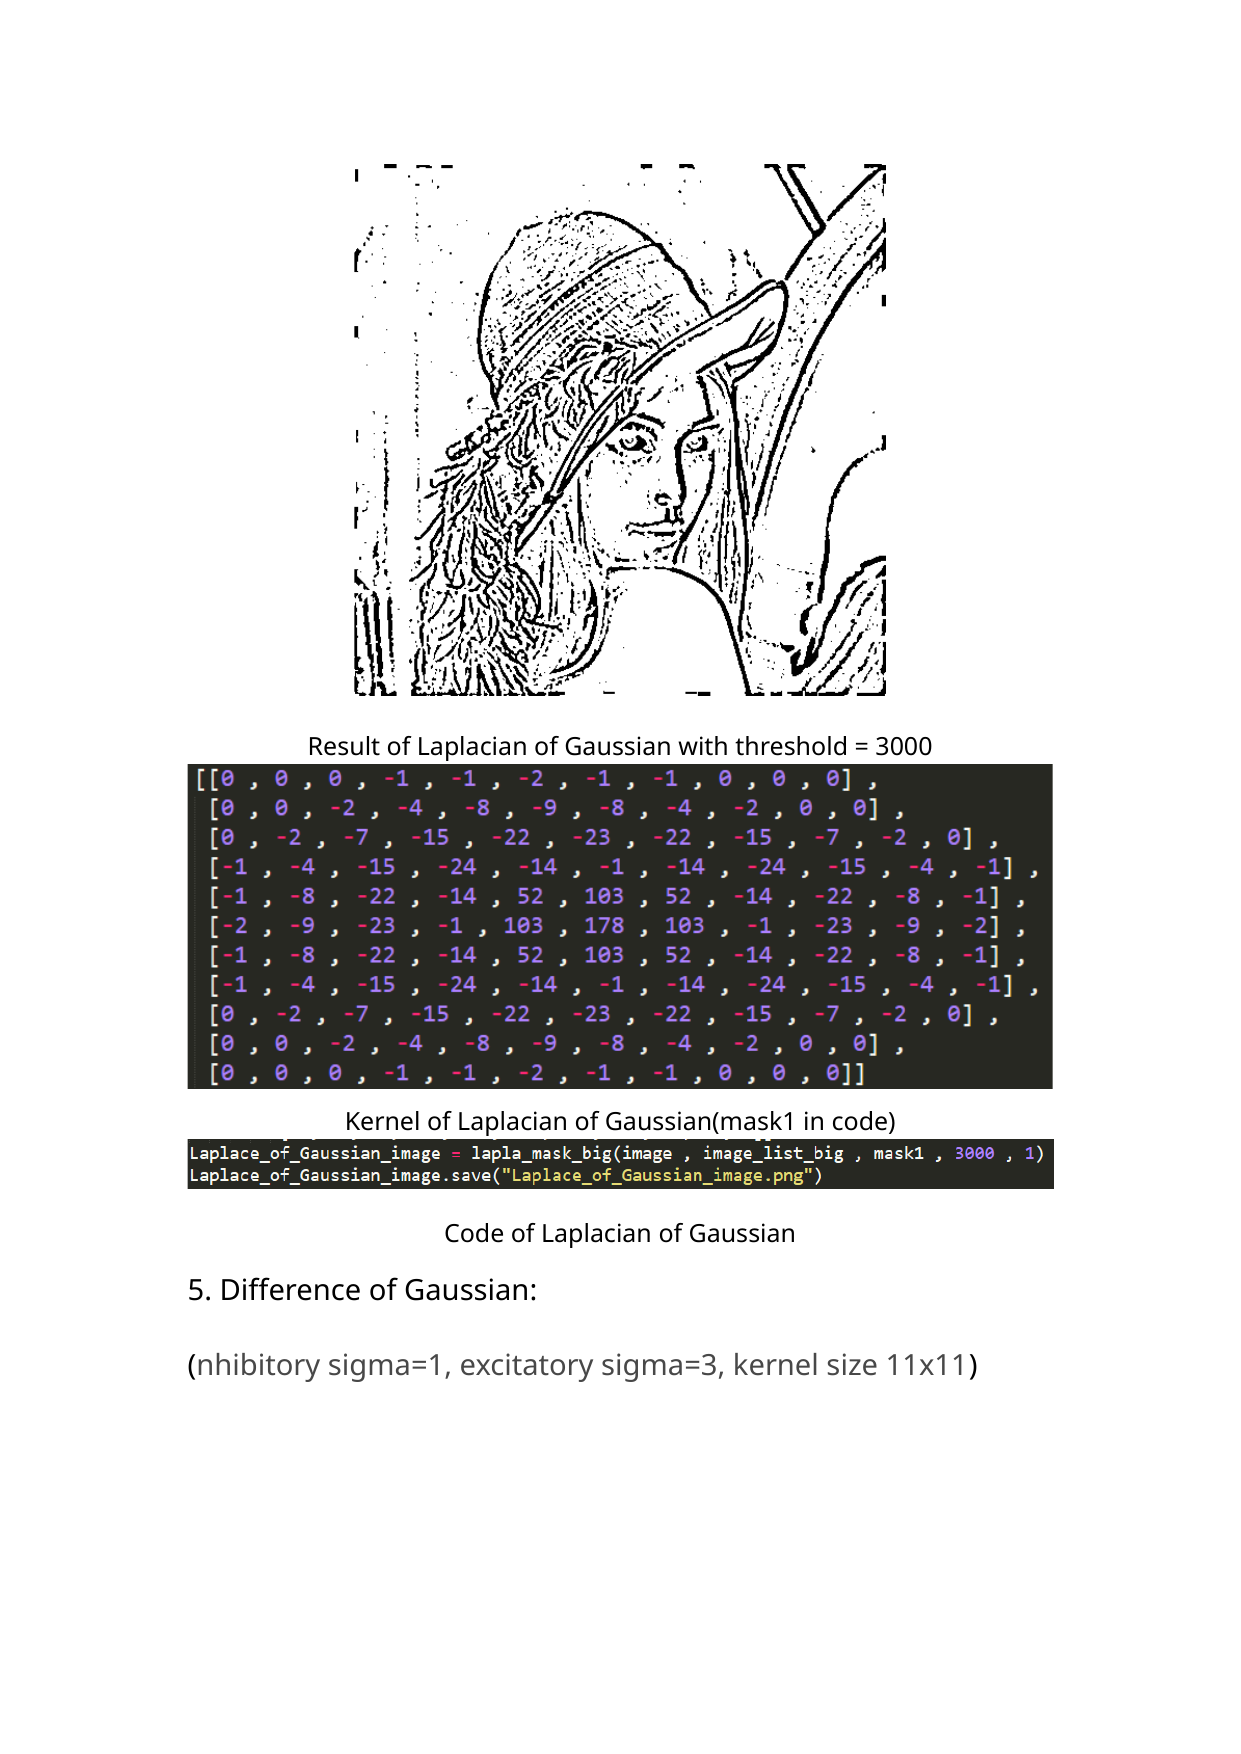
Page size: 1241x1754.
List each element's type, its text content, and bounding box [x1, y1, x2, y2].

text (nhibitory sigma=1, excitatory sigma=3, kernel size 11x11) [187, 1327, 1053, 1402]
text Result of Laplacian of Gaussian with threshold = 3000 [187, 727, 1053, 764]
picture [354, 164, 886, 696]
text Kernel of Laplacian of Gaussian(mask1 in code) [187, 1102, 1053, 1139]
picture [187, 1139, 1054, 1189]
text 5. Difference of Gaussian: [187, 1252, 1053, 1327]
text Code of Laplacian of Gaussian [187, 1214, 1053, 1252]
picture [187, 764, 1053, 1089]
